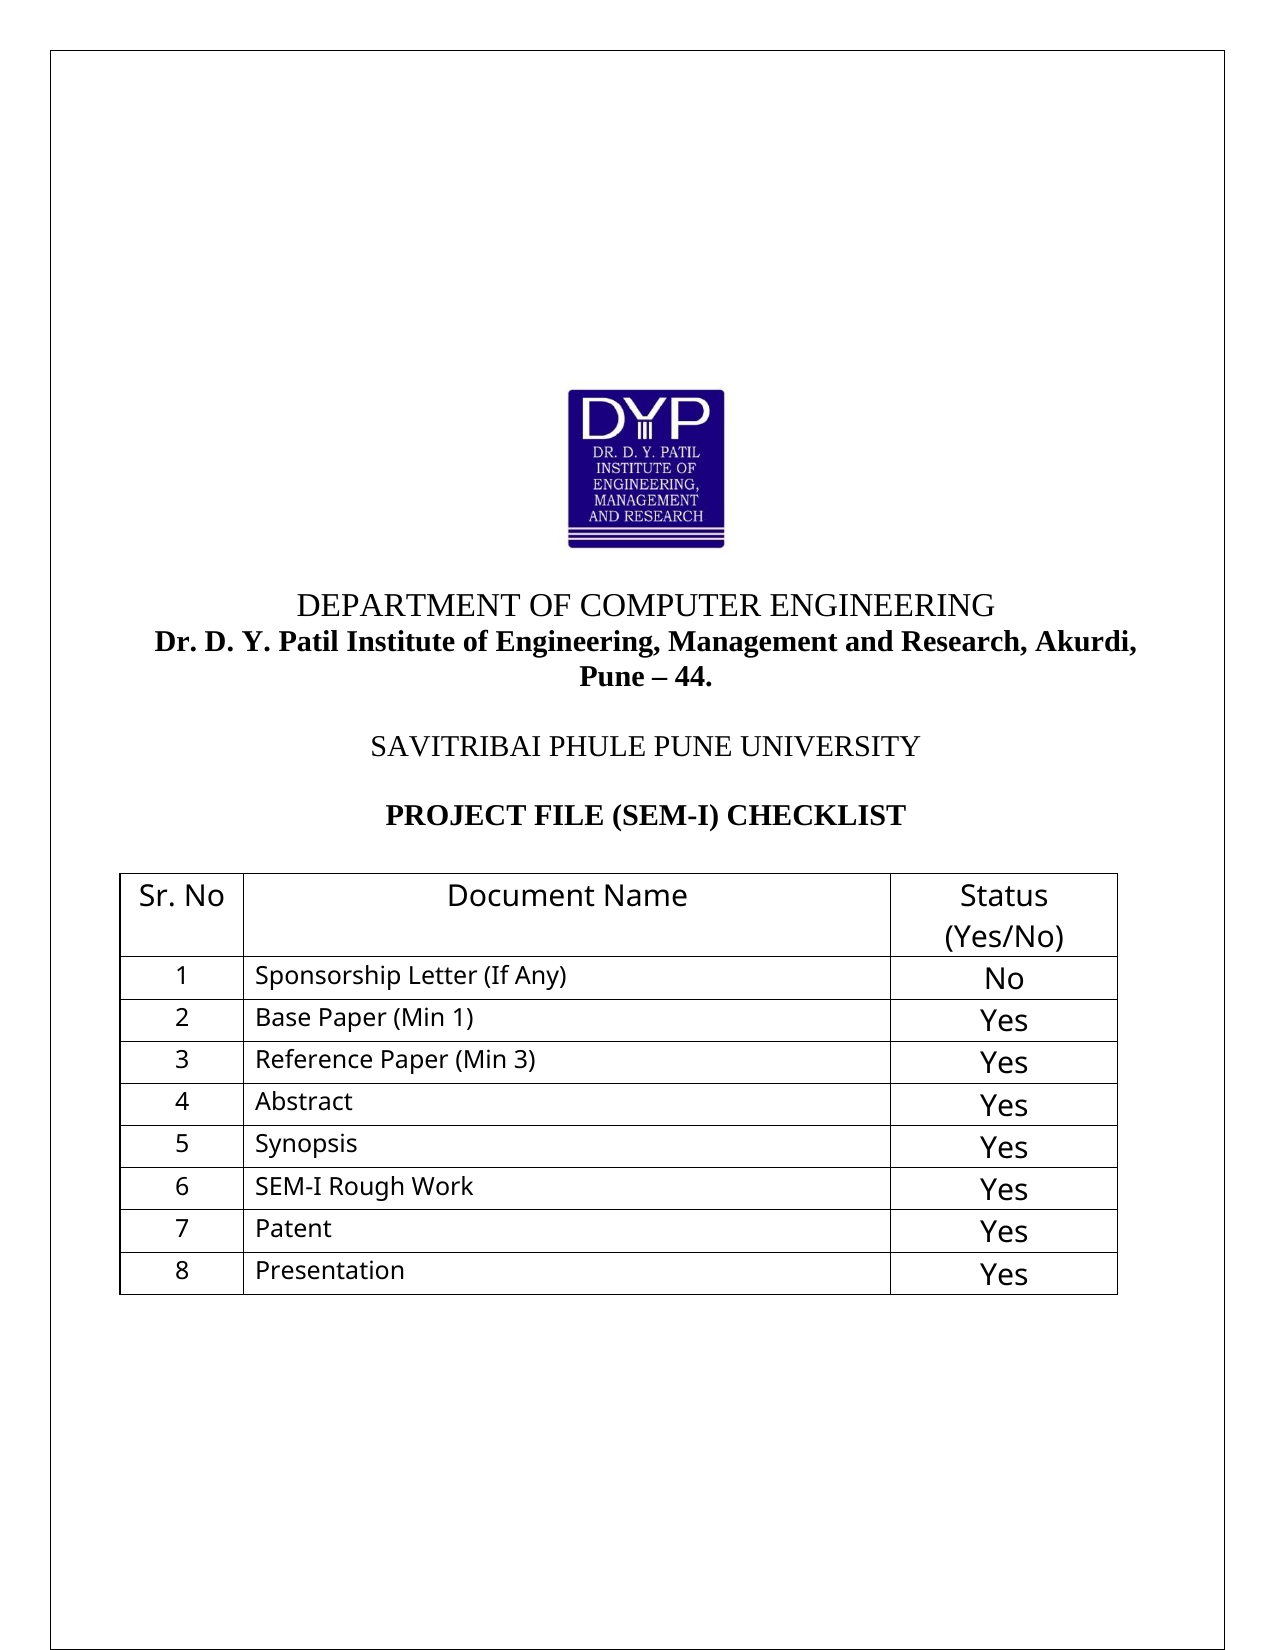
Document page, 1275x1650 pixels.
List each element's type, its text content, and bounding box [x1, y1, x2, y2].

table_header Document Name [244, 874, 890, 956]
text SAVITRIBAI PHULE PUNE UNIVERSITY [131, 728, 1161, 762]
table_cell 8 [121, 1253, 243, 1294]
table_cell Yes [891, 1000, 1117, 1041]
table_cell Reference Paper (Min 3) [244, 1042, 890, 1083]
table_cell SEM-I Rough Work [244, 1168, 890, 1209]
picture [559, 380, 733, 557]
table_cell 1 [121, 957, 243, 998]
table_cell Abstract [244, 1084, 890, 1125]
table_cell 2 [121, 1000, 243, 1041]
table_cell Yes [891, 1210, 1117, 1252]
table_cell Yes [891, 1253, 1117, 1294]
table_cell 5 [121, 1126, 243, 1167]
table_cell 6 [121, 1168, 243, 1209]
table_cell 7 [121, 1210, 243, 1252]
table_cell Base Paper (Min 1) [244, 1000, 890, 1041]
table_header Status (Yes/No) [891, 874, 1117, 956]
table_cell Synopsis [244, 1126, 890, 1167]
table_cell Yes [891, 1084, 1117, 1125]
table_cell Yes [891, 1126, 1117, 1167]
table_cell Patent [244, 1210, 890, 1252]
table_cell Yes [891, 1042, 1117, 1083]
table_cell No [891, 957, 1117, 998]
table_cell 4 [121, 1084, 243, 1125]
text Dr. D. Y. Patil Institute of Engineering, Management and Research, Akurdi, Pune – 44. [131, 624, 1161, 693]
table_cell Sponsorship Letter (If Any) [244, 957, 890, 998]
table_cell 3 [121, 1042, 243, 1083]
text DEPARTMENT OF COMPUTER ENGINEERING [131, 585, 1161, 624]
table_cell Yes [891, 1168, 1117, 1209]
text PROJECT FILE (SEM-I) CHECKLIST [131, 797, 1161, 832]
table_cell Presentation [244, 1253, 890, 1294]
table_header Sr. No [121, 874, 243, 956]
